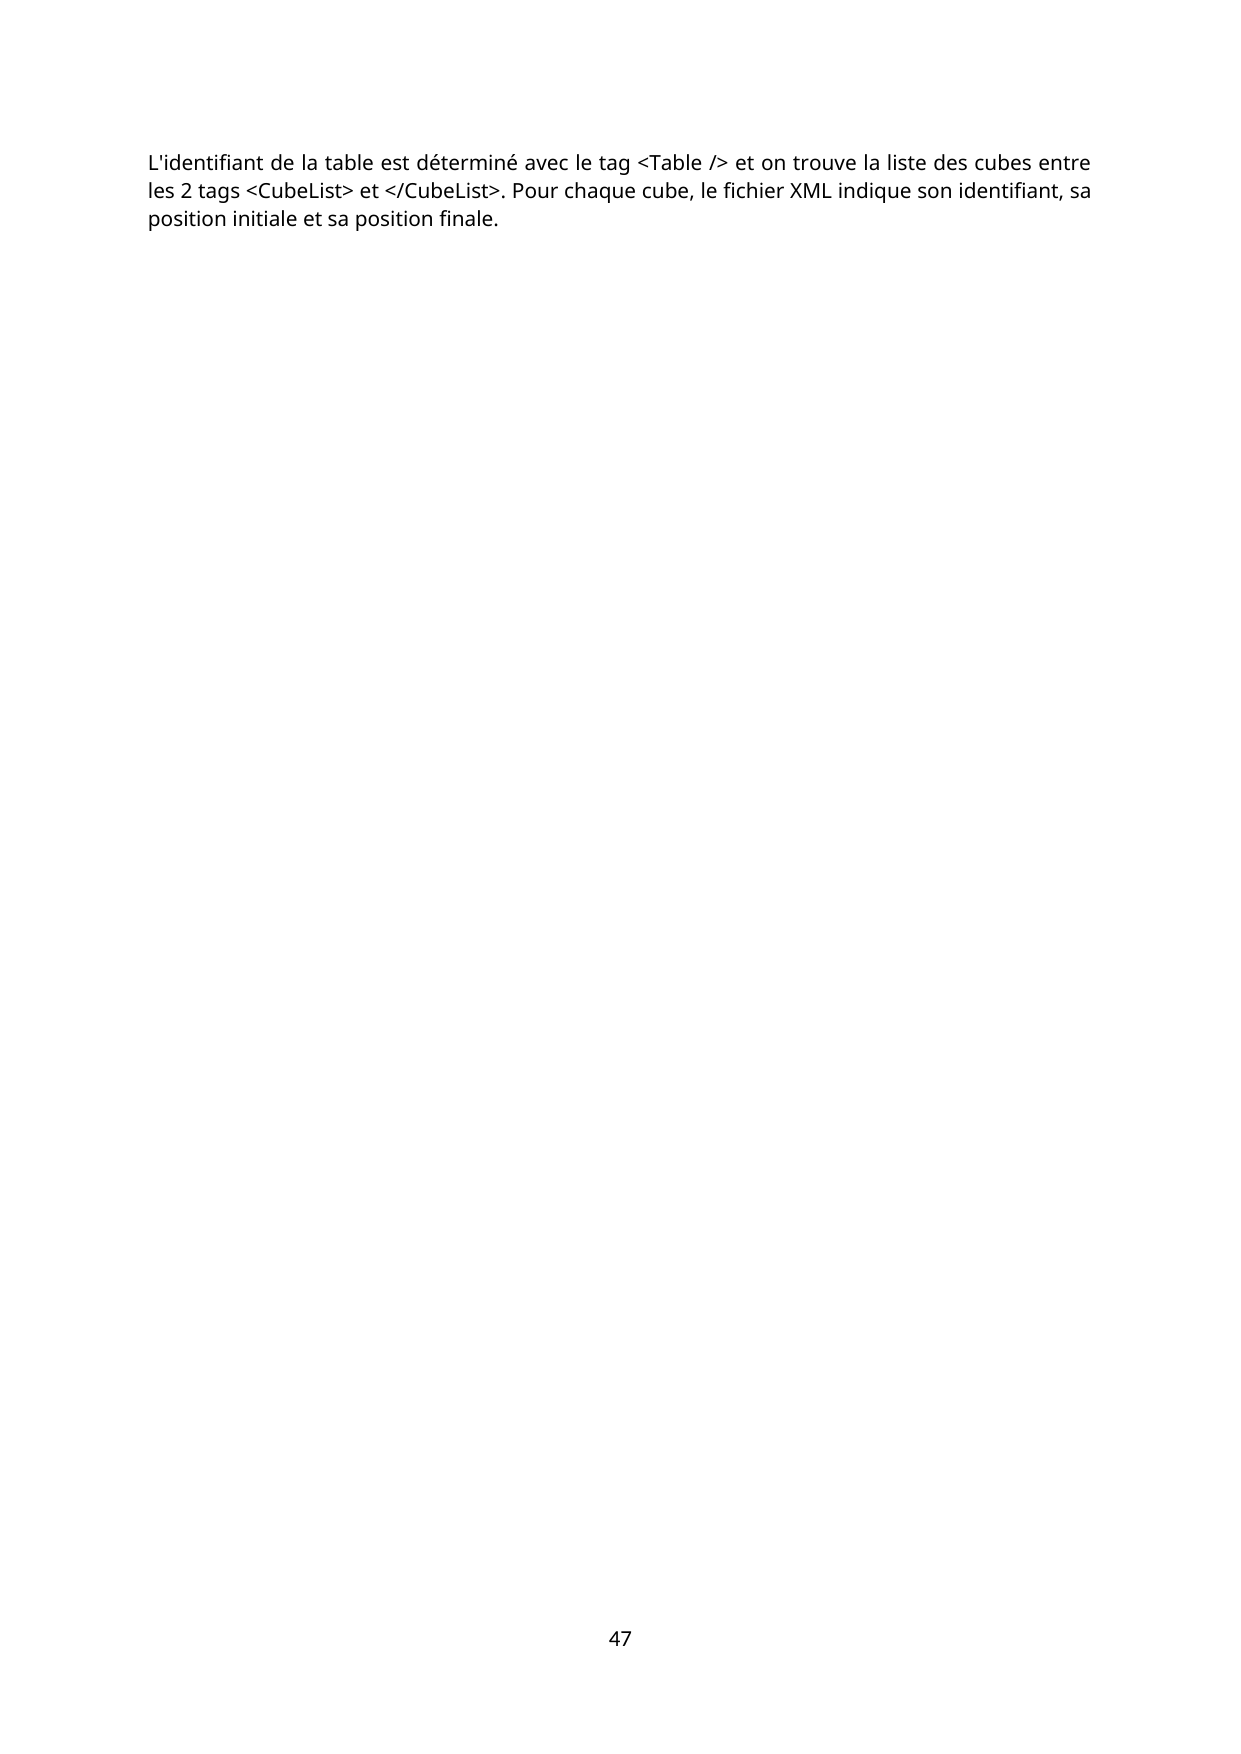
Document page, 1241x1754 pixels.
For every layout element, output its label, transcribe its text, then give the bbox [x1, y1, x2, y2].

text L'identifiant de la table est déterminé avec le tag <Table /> et on trouve la liste des cubes entre les 2 tags <CubeList> et </CubeList>. Pour chaque cube, le fichier XML indique son identifiant, sa position initiale et sa position finale. [148, 148, 1093, 233]
